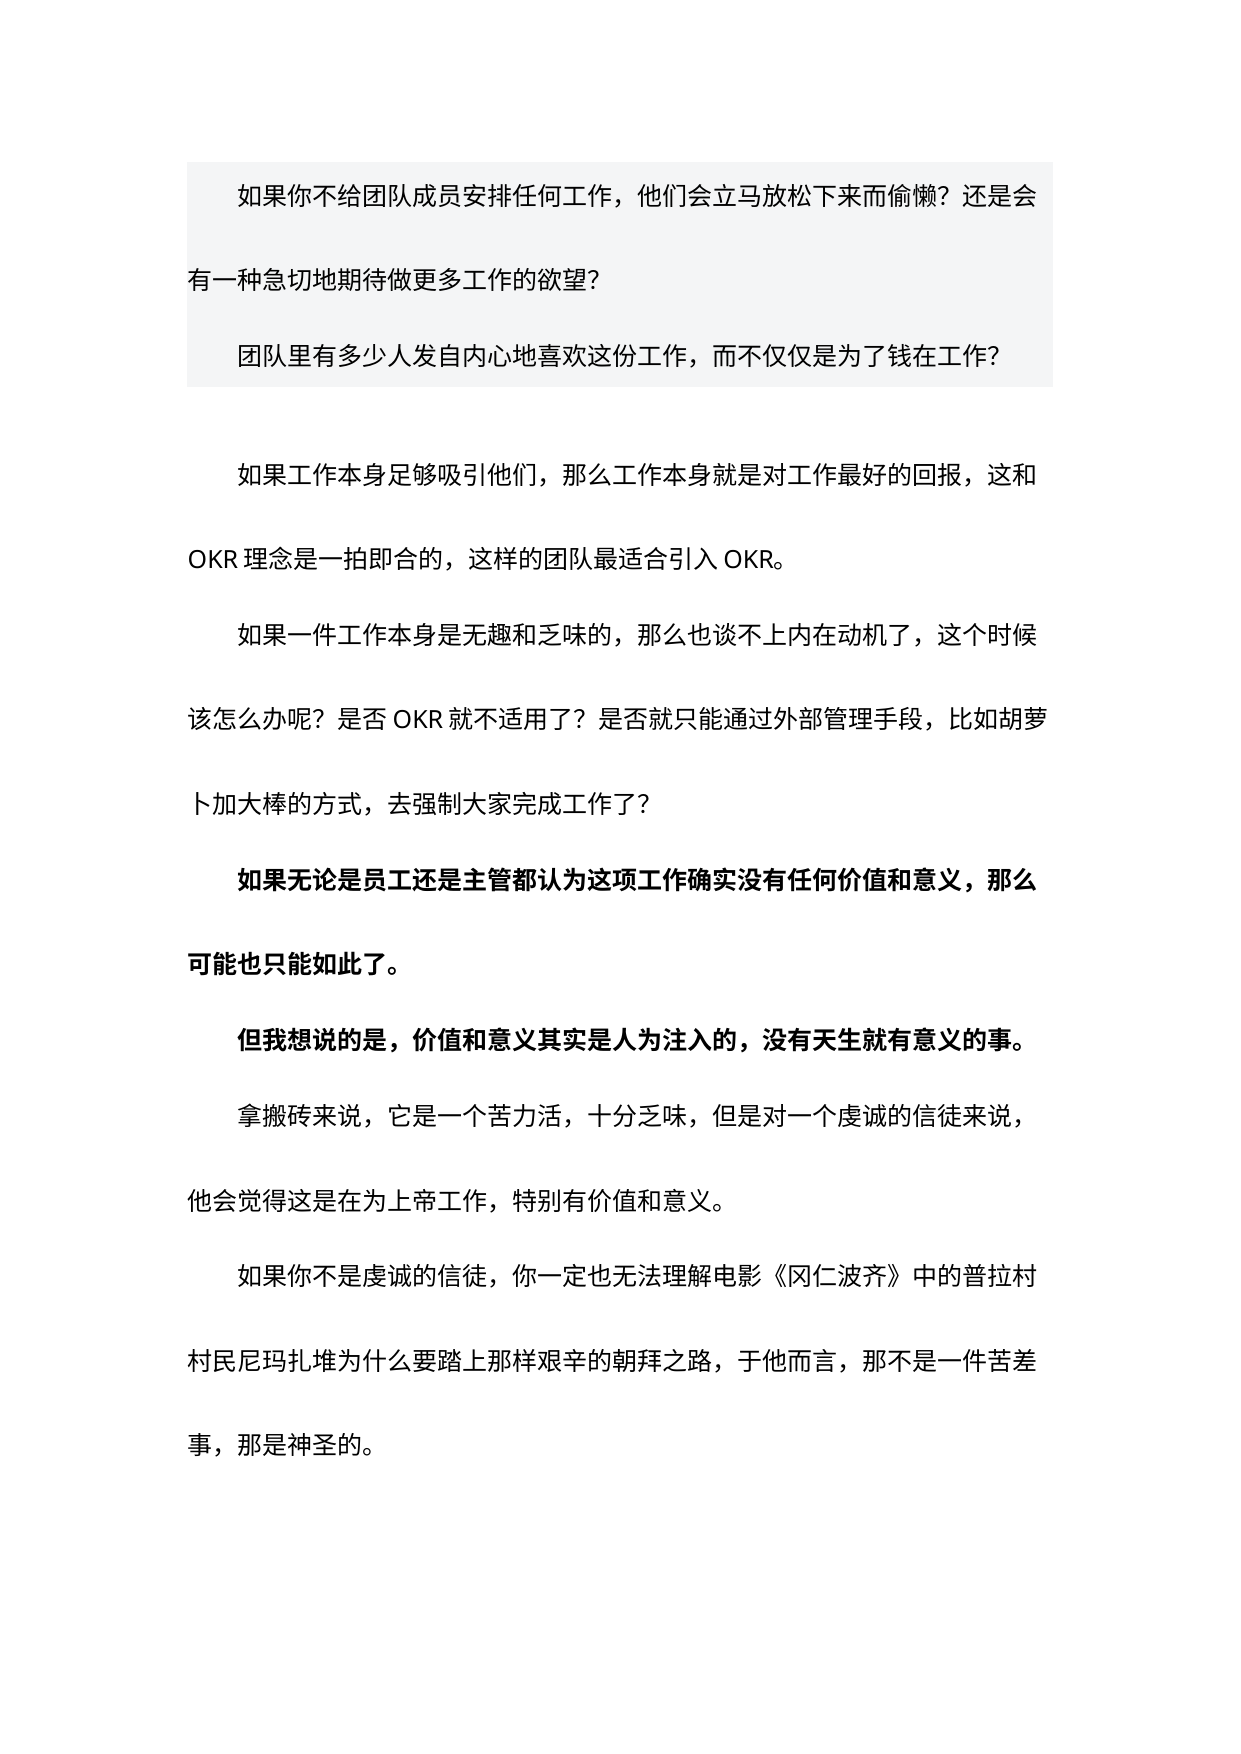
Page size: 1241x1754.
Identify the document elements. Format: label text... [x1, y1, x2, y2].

text 如果无论是员工还是主管都认为这项工作确实没有任何价值和意义，那么可能也只能如此了。 [187, 846, 1053, 995]
text 如果一件工作本身是无趣和乏味的，那么也谈不上内在动机了，这个时候该怎么办呢？是否OKR就不适用了？是否就只能通过外部管理手段，比如胡萝卜加大棒的方式，去强制大家完成工作了？ [187, 601, 1053, 835]
text 如果工作本身足够吸引他们，那么工作本身就是对工作最好的回报，这和OKR理念是一拍即合的，这样的团队最适合引入OKR。 [187, 441, 1053, 590]
text 如果你不给团队成员安排任何工作，他们会立马放松下来而偷懒？还是会有一种急切地期待做更多工作的欲望？ [187, 162, 1053, 311]
text 拿搬砖来说，它是一个苦力活，十分乏味，但是对一个虔诚的信徒来说，他会觉得这是在为上帝工作，特别有价值和意义。 [187, 1082, 1053, 1232]
text 但我想说的是，价值和意义其实是人为注入的，没有天生就有意义的事。 [187, 1006, 1053, 1071]
text 团队里有多少人发自内心地喜欢这份工作，而不仅仅是为了钱在工作？ [187, 322, 1053, 387]
text 如果你不是虔诚的信徒，你一定也无法理解电影《冈仁波齐》中的普拉村村民尼玛扎堆为什么要踏上那样艰辛的朝拜之路，于他而言，那不是一件苦差事，那是神圣的。 [187, 1242, 1053, 1476]
